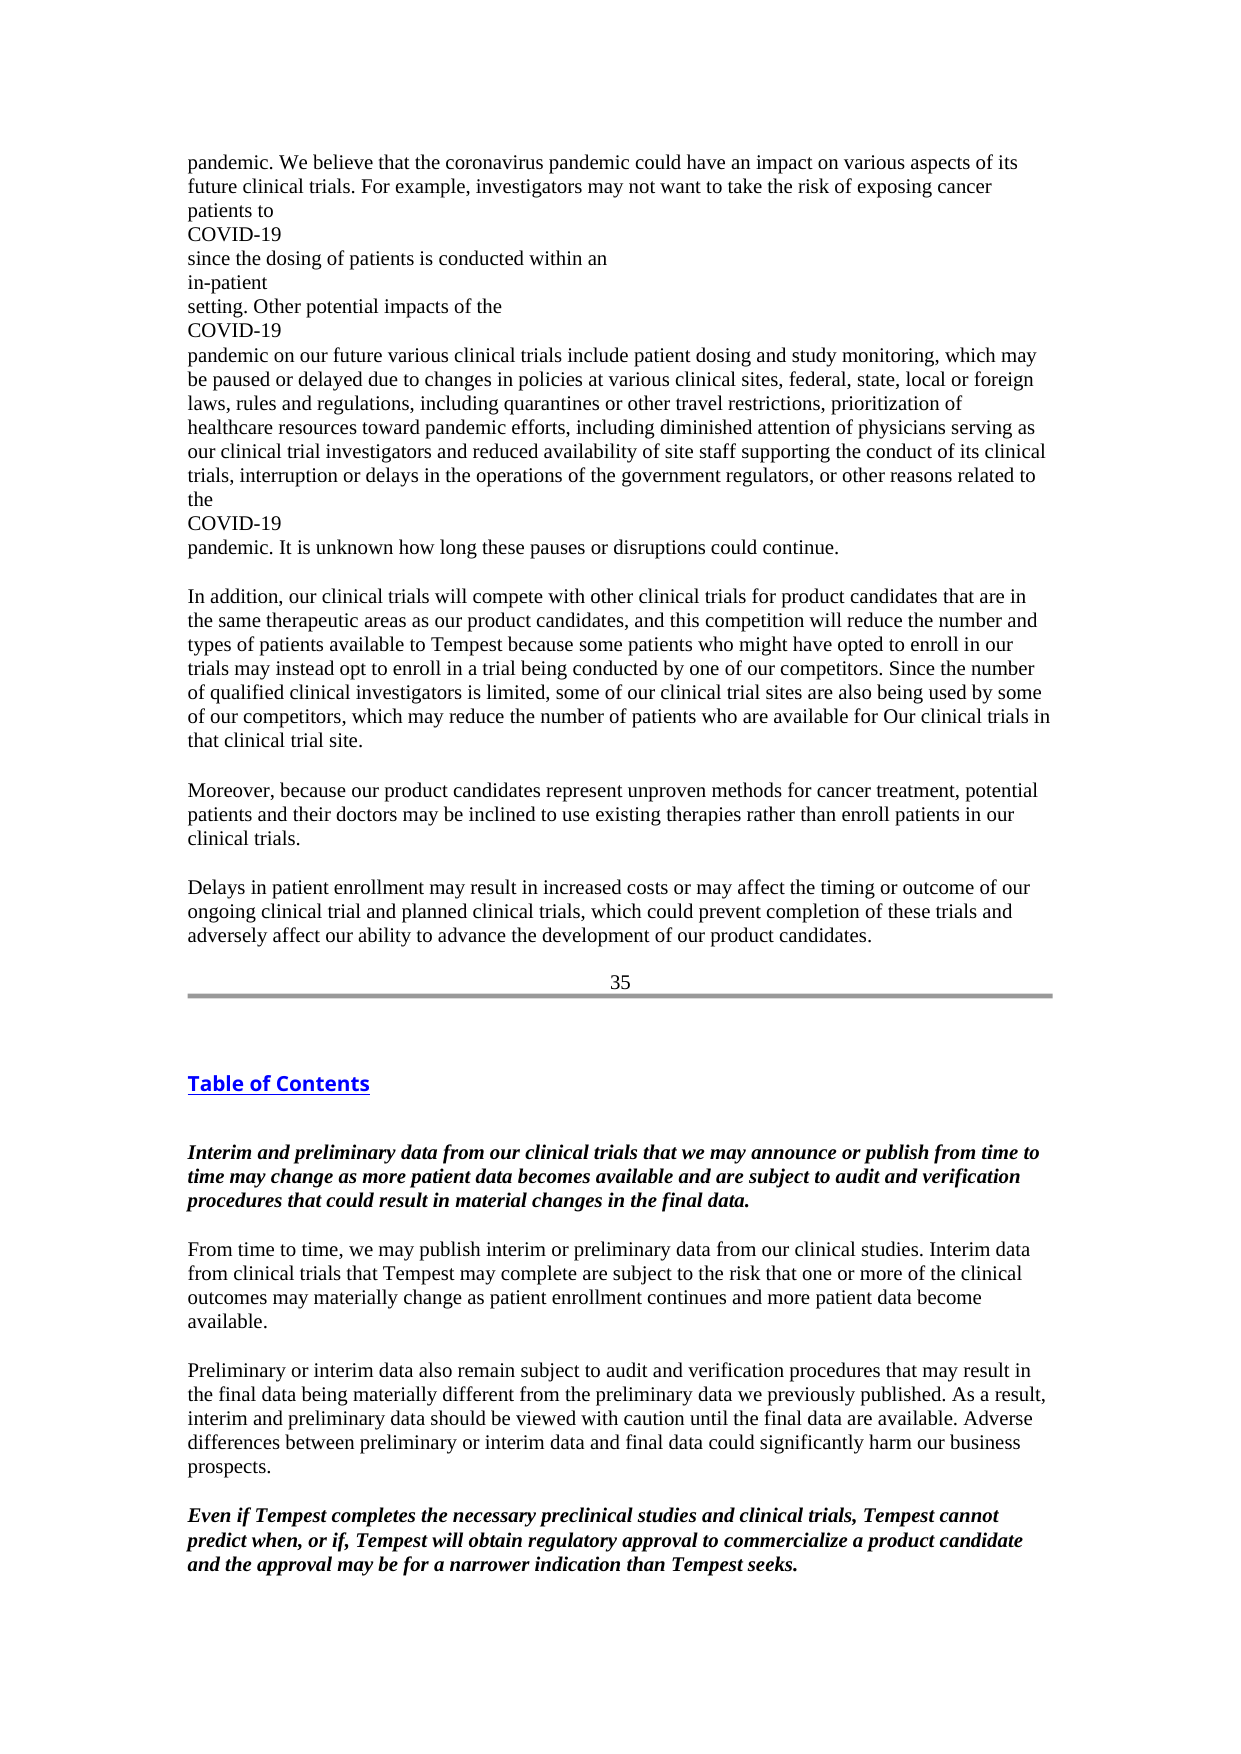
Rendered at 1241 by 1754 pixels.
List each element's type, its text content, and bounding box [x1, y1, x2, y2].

text pandemic. It is unknown how long these pauses or disruptions could continue. [187, 535, 1053, 559]
text COVID-19 [187, 511, 1053, 535]
text 35 [187, 969, 1053, 993]
text Delays in patient enrollment may result in increased costs or may affect the timing or outcome of our ongoing clinical trial and planned clinical trials, which could prevent completion of these trials and adversely affect our ability to advance the development of our product candidates. [187, 875, 1053, 947]
text pandemic. We believe that the coronavirus pandemic could have an impact on various aspects of its future clinical trials. For example, investigators may not want to take the risk of exposing cancer patients to [187, 150, 1053, 222]
text COVID-19 [187, 222, 1053, 246]
text pandemic on our future various clinical trials include patient dosing and study monitoring, which may be paused or delayed due to changes in policies at various clinical sites, federal, state, local or foreign laws, rules and regulations, including quarantines or other travel restrictions, prioritization of healthcare resources toward pandemic efforts, including diminished attention of physicians serving as our clinical trial investigators and reduced availability of site staff supporting the conduct of its clinical trials, interruption or delays in the operations of the government regulators, or other reasons related to the [187, 342, 1053, 511]
text Interim and preliminary data from our clinical trials that we may announce or publish from time to time may change as more patient data becomes available and are subject to audit and verification procedures that could result in material changes in the final data. [187, 1140, 1053, 1212]
text Even if Tempest completes the necessary preclinical studies and clinical trials, Tempest cannot predict when, or if, Tempest will obtain regulatory approval to commercialize a product candidate and the approval may be for a narrower indication than Tempest seeks. [187, 1503, 1053, 1576]
text Preliminary or interim data also remain subject to audit and verification procedures that may result in the final data being materially different from the preliminary data we previously published. As a result, interim and preliminary data should be viewed with caution until the final data are available. Adverse differences between preliminary or interim data and final data could significantly harm our business prospects. [187, 1358, 1053, 1478]
text in-patient [187, 270, 1053, 294]
text setting. Other potential impacts of the [187, 294, 1053, 318]
text From time to time, we may publish interim or preliminary data from our clinical studies. Interim data from clinical trials that Tempest may complete are subject to the risk that one or more of the clinical outcomes may materially change as patient enrollment continues and more patient data become available. [187, 1237, 1053, 1333]
text COVID-19 [187, 318, 1053, 342]
text Moreover, because our product candidates represent unproven methods for cancer treatment, potential patients and their doctors may be inclined to use existing therapies rather than enroll patients in our clinical trials. [187, 777, 1053, 850]
text In addition, our clinical trials will compete with other clinical trials for product candidates that are in the same therapeutic areas as our product candidates, and this competition will reduce the number and types of patients available to Tempest because some patients who might have opted to enroll in our trials may instead opt to enroll in a trial being conducted by one of our competitors. Since the number of qualified clinical investigators is limited, some of our clinical trial sites are also being used by some of our competitors, which may reduce the number of patients who are available for Our clinical trials in that clinical trial site. [187, 584, 1053, 752]
text Table of Contents [187, 1069, 1053, 1098]
text since the dosing of patients is conducted within an [187, 246, 1053, 270]
